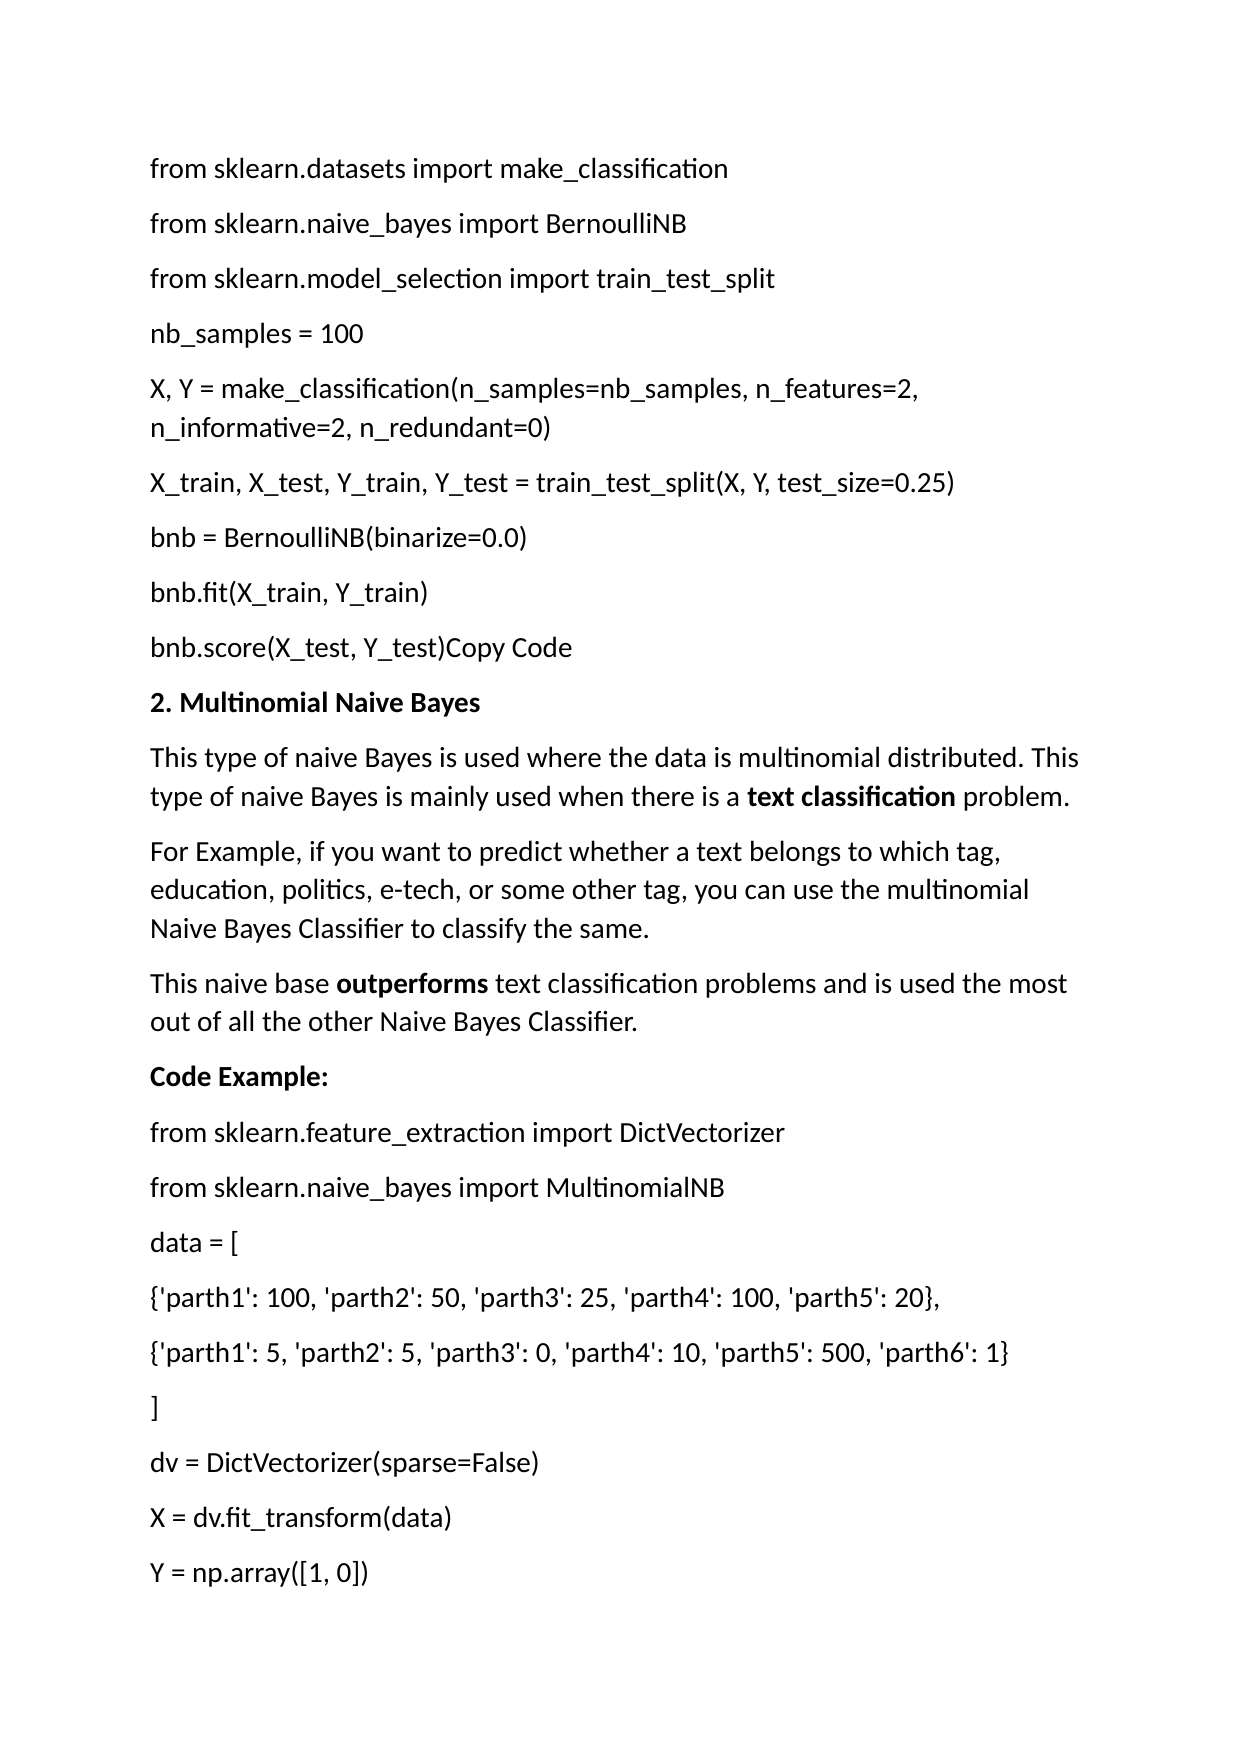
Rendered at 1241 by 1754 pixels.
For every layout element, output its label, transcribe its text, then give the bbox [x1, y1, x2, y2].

text This type of naive Bayes is used where the data is multinomial distributed. This type of naive Bayes is mainly used when there is a text classification problem. [150, 739, 1090, 813]
text 2. Multinomial Naive Bayes [150, 684, 1090, 720]
text from sklearn.feature_extraction import DictVectorizer [150, 1114, 1090, 1149]
text bnb.fit(X_train, Y_train) [150, 574, 1090, 610]
text bnb = BernoulliNB(binarize=0.0) [150, 519, 1090, 555]
text For Example, if you want to predict whether a text belongs to which tag, education, politics, e-tech, or some other tag, you can use the multinomial Naive Bayes Classifier to classify the same. [150, 833, 1090, 946]
text from sklearn.naive_bayes import BernoulliNB [150, 205, 1090, 241]
text data = [ [150, 1224, 1090, 1259]
text X_train, X_test, Y_train, Y_test = train_test_split(X, Y, test_size=0.25) [150, 464, 1090, 499]
text dv = DictVectorizer(sparse=False) [150, 1444, 1090, 1480]
text nb_samples = 100 [150, 315, 1090, 351]
text X = dv.fit_transform(data) [150, 1499, 1090, 1535]
text from sklearn.datasets import make_classification [150, 150, 1090, 186]
text {'parth1': 100, 'parth2': 50, 'parth3': 25, 'parth4': 100, 'parth5': 20}, [150, 1279, 1090, 1314]
text X, Y = make_classification(n_samples=nb_samples, n_features=2, n_informative=2, n_redundant=0) [150, 370, 1090, 444]
text bnb.score(X_test, Y_test)Copy Code [150, 629, 1090, 665]
text {'parth1': 5, 'parth2': 5, 'parth3': 0, 'parth4': 10, 'parth5': 500, 'parth6': 1} [150, 1334, 1090, 1370]
text Y = np.array([1, 0]) [150, 1554, 1090, 1590]
text Code Example: [150, 1058, 1090, 1094]
text This naive base outperforms text classification problems and is used the most out of all the other Naive Bayes Classifier. [150, 965, 1090, 1039]
text ] [150, 1389, 1090, 1425]
text from sklearn.model_selection import train_test_split [150, 260, 1090, 296]
text from sklearn.naive_bayes import MultinomialNB [150, 1169, 1090, 1204]
